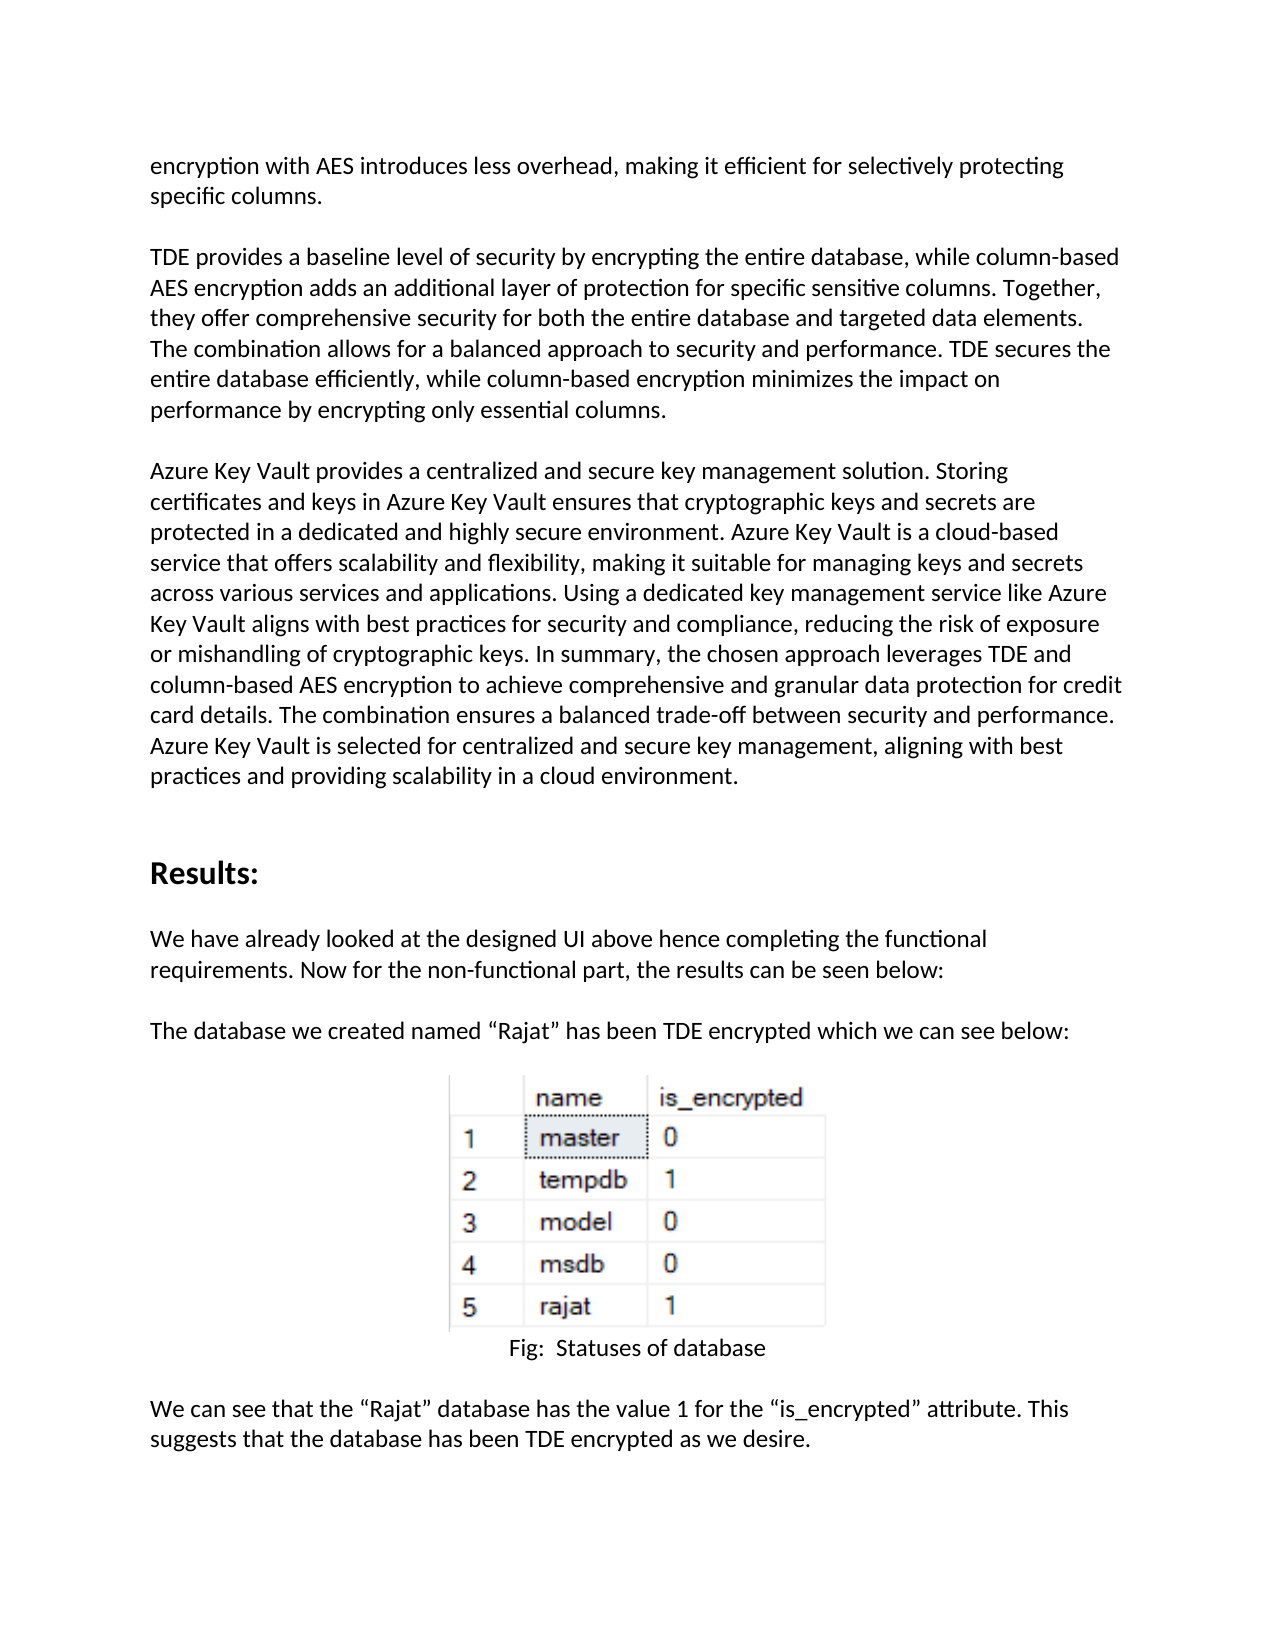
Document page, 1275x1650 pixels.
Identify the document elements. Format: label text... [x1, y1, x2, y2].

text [150, 150, 1125, 211]
text Fig: Statuses of database [150, 1332, 1125, 1362]
text TDE provides a baseline level of security by encrypting the entire database, while column-based AES encryption adds an additional layer of protection for specific sensitive columns. Together, they offer comprehensive security for both the entire database and targeted data elements. The combination allows for a balanced approach to security and performance. TDE secures the entire database efficiently, while column-based encryption minimizes the impact on performance by encrypting only essential columns. [150, 242, 1125, 425]
text We can see that the “Rajat” database has the value 1 for the “is_encrypted” attribute. This suggests that the database has been TDE encrypted as we desire. [150, 1393, 1125, 1454]
text The database we created named “Rajat” has been TDE encrypted which we can see below: [150, 1015, 1125, 1045]
text Azure Key Vault provides a centralized and secure key management solution. Storing certificates and keys in Azure Key Vault ensures that cryptographic keys and secrets are protected in a dedicated and highly secure environment. Azure Key Vault is a cloud-based service that offers scalability and flexibility, making it suitable for managing keys and secrets across various services and applications. Using a dedicated key management service like Azure Key Vault aligns with best practices for security and compliance, reducing the risk of exposure or mishandling of cryptographic keys. In summary, the chosen approach leverages TDE and column-based AES encryption to achieve comprehensive and granular data protection for credit card details. The combination ensures a balanced trade-off between security and performance. Azure Key Vault is selected for centralized and secure key management, aligning with best practices and providing scalability in a cloud environment. [150, 455, 1125, 791]
text We have already looked at the designed UI above hence completing the functional requirements. Now for the non-functional part, the results can be seen below: [150, 923, 1125, 984]
text Results: [150, 852, 1125, 893]
picture [448, 1075, 827, 1332]
